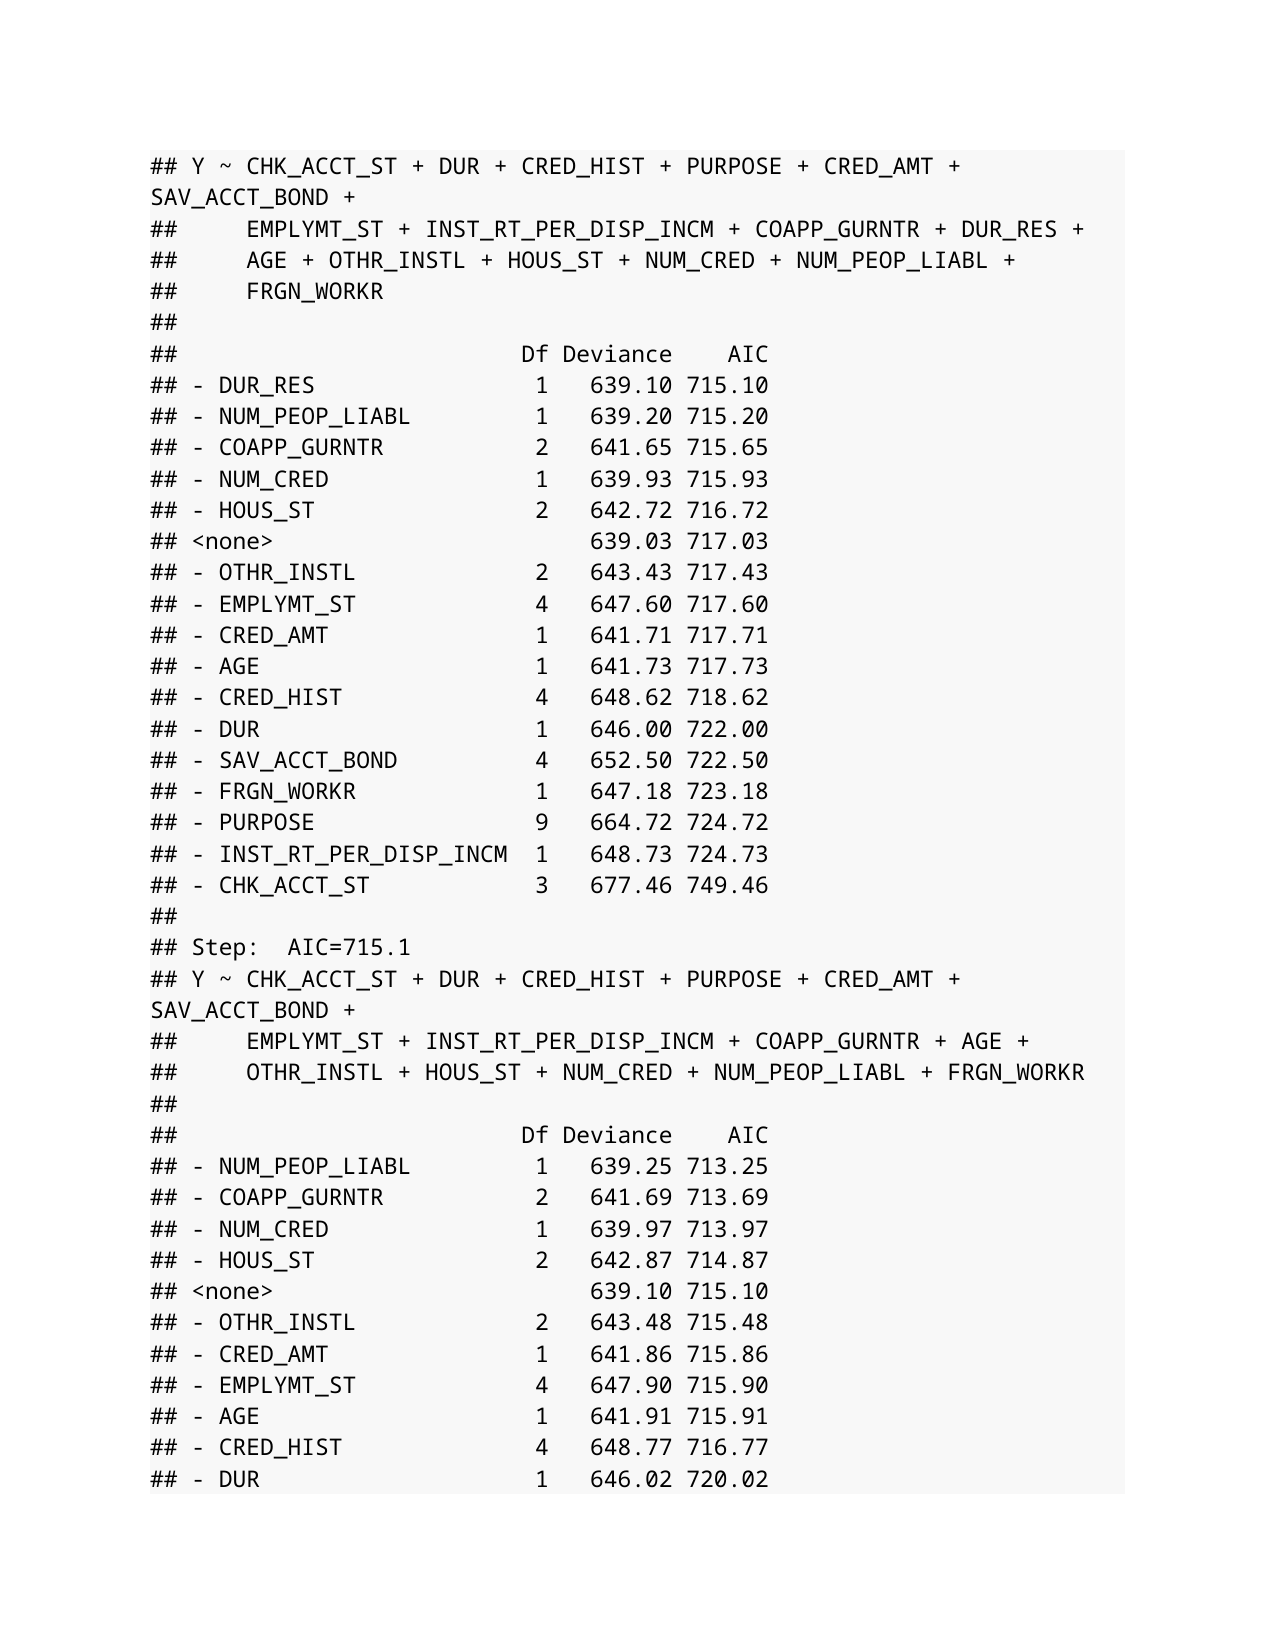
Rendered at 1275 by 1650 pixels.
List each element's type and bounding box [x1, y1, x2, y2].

text [150, 150, 1125, 1494]
